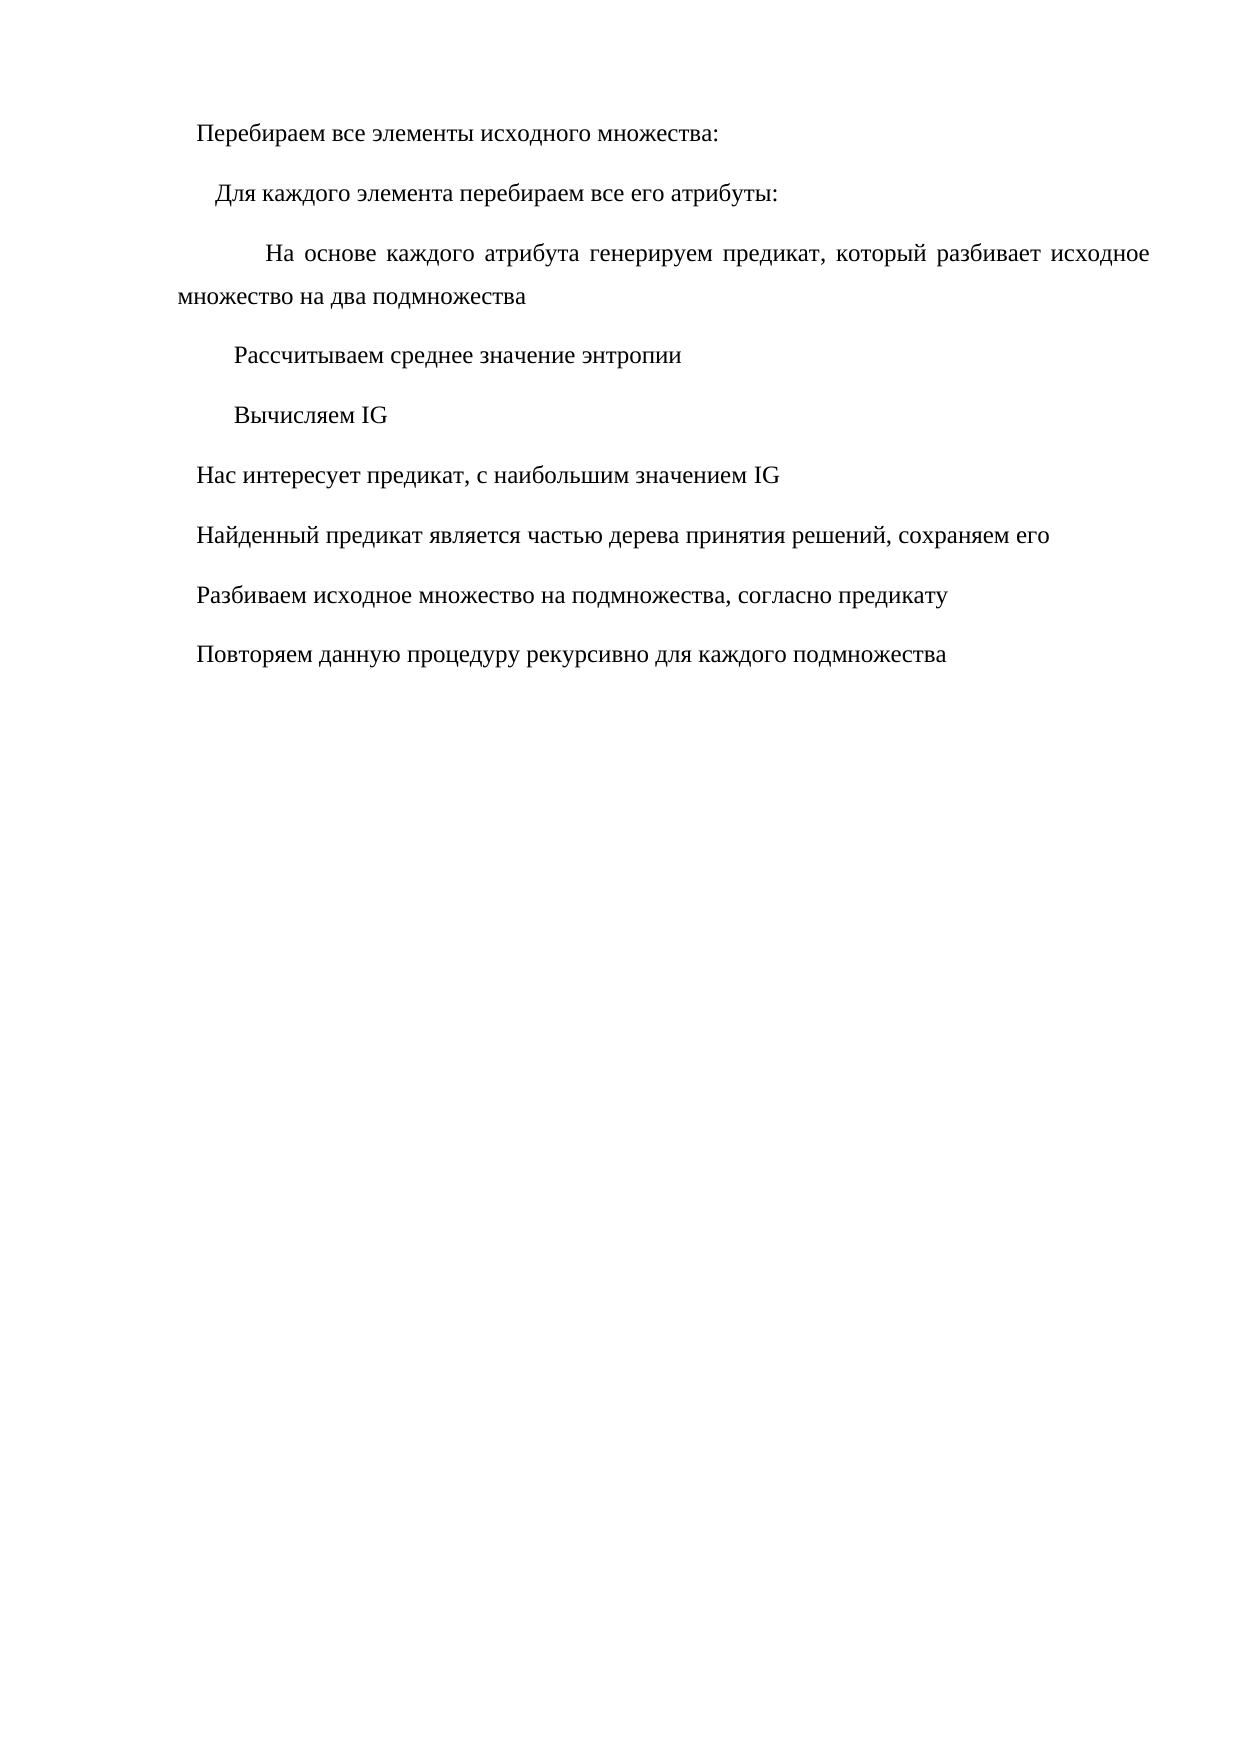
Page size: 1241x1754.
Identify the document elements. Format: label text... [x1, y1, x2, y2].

text Разбиваем исходное множество на подмножества, согласно предикату [177, 580, 1152, 608]
text Для каждого элемента перебираем все его атрибуты: [177, 178, 1152, 207]
text На основе каждого атрибута генерируем предикат, который разбивает исходное множество на два подмножества [177, 238, 1152, 309]
text Перебираем все элементы исходного множества: [177, 118, 1152, 147]
text Вычисляем IG [177, 400, 1152, 429]
text Рассчитываем среднее значение энтропии [177, 341, 1152, 369]
text Найденный предикат является частью дерева принятия решений, сохраняем его [177, 520, 1152, 549]
text Нас интересует предикат, с наибольшим значением IG [177, 460, 1152, 489]
text Повторяем данную процедуру рекурсивно для каждого подмножества [177, 639, 1152, 668]
